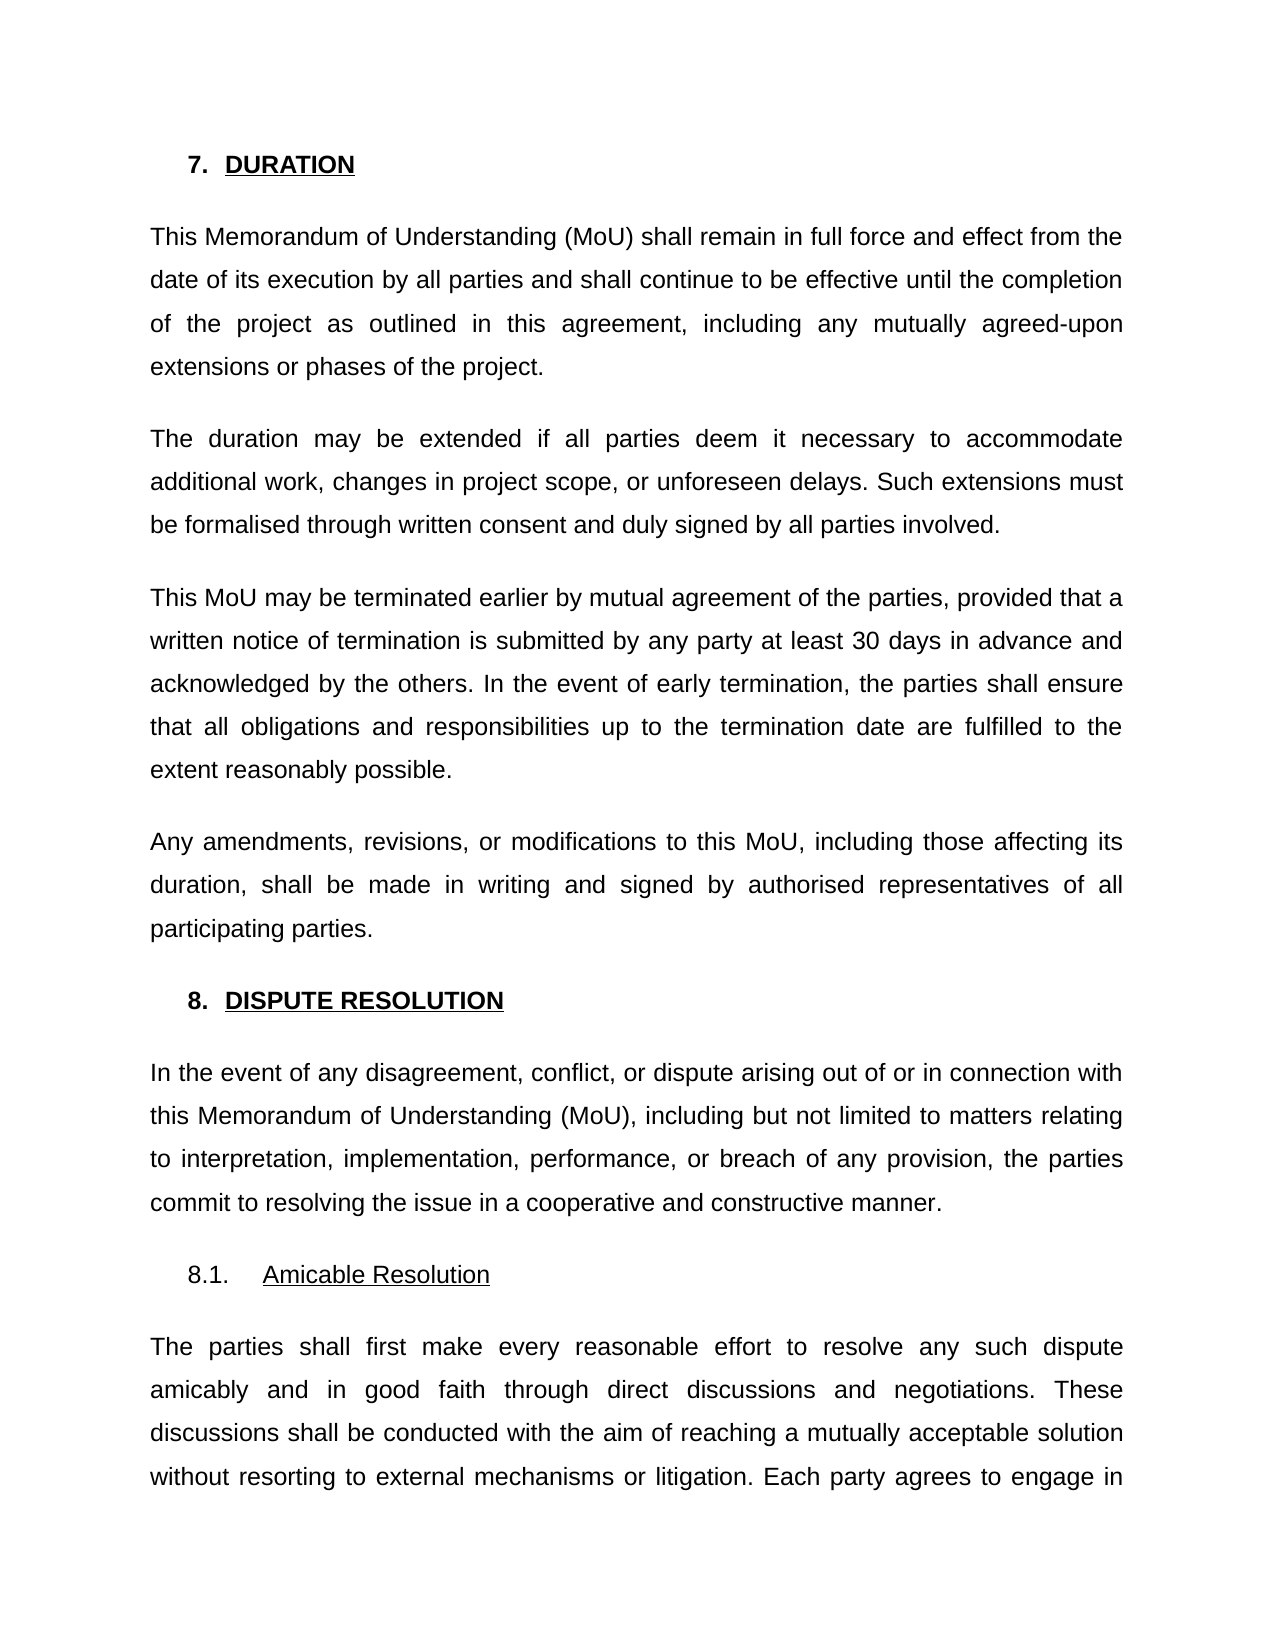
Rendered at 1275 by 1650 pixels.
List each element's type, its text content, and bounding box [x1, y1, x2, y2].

text This Memorandum of Understanding (MoU) shall remain in full force and effect from the date of its execution by all parties and shall continue to be effective until the completion of the project as outlined in this agreement, including any mutually agreed-upon extensions or phases of the project. [150, 222, 1125, 380]
list DISPUTE RESOLUTION [187, 986, 1125, 1014]
text Any amendments, revisions, or modifications to this MoU, including those affecting its duration, shall be made in writing and signed by authorised representatives of all participating parties. [150, 827, 1125, 942]
text This MoU may be terminated earlier by mutual agreement of the parties, provided that a written notice of termination is submitted by any party at least 30 days in advance and acknowledged by the others. In the event of early termination, the parties shall ensure that all obligations and responsibilities up to the termination date are fulfilled to the extent reasonably possible. [150, 582, 1125, 784]
list DURATION [187, 150, 1125, 179]
list Amicable Resolution [187, 1260, 1125, 1288]
text The duration may be extended if all parties deem it necessary to accommodate additional work, changes in project scope, or unforeseen delays. Such extensions must be formalised through written consent and duly signed by all parties involved. [150, 424, 1125, 539]
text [150, 1332, 1125, 1490]
text In the event of any disagreement, conflict, or dispute arising out of or in connection with this Memorandum of Understanding (MoU), including but not limited to matters relating to interpretation, implementation, performance, or breach of any provision, the parties commit to resolving the issue in a cooperative and constructive manner. [150, 1058, 1125, 1216]
